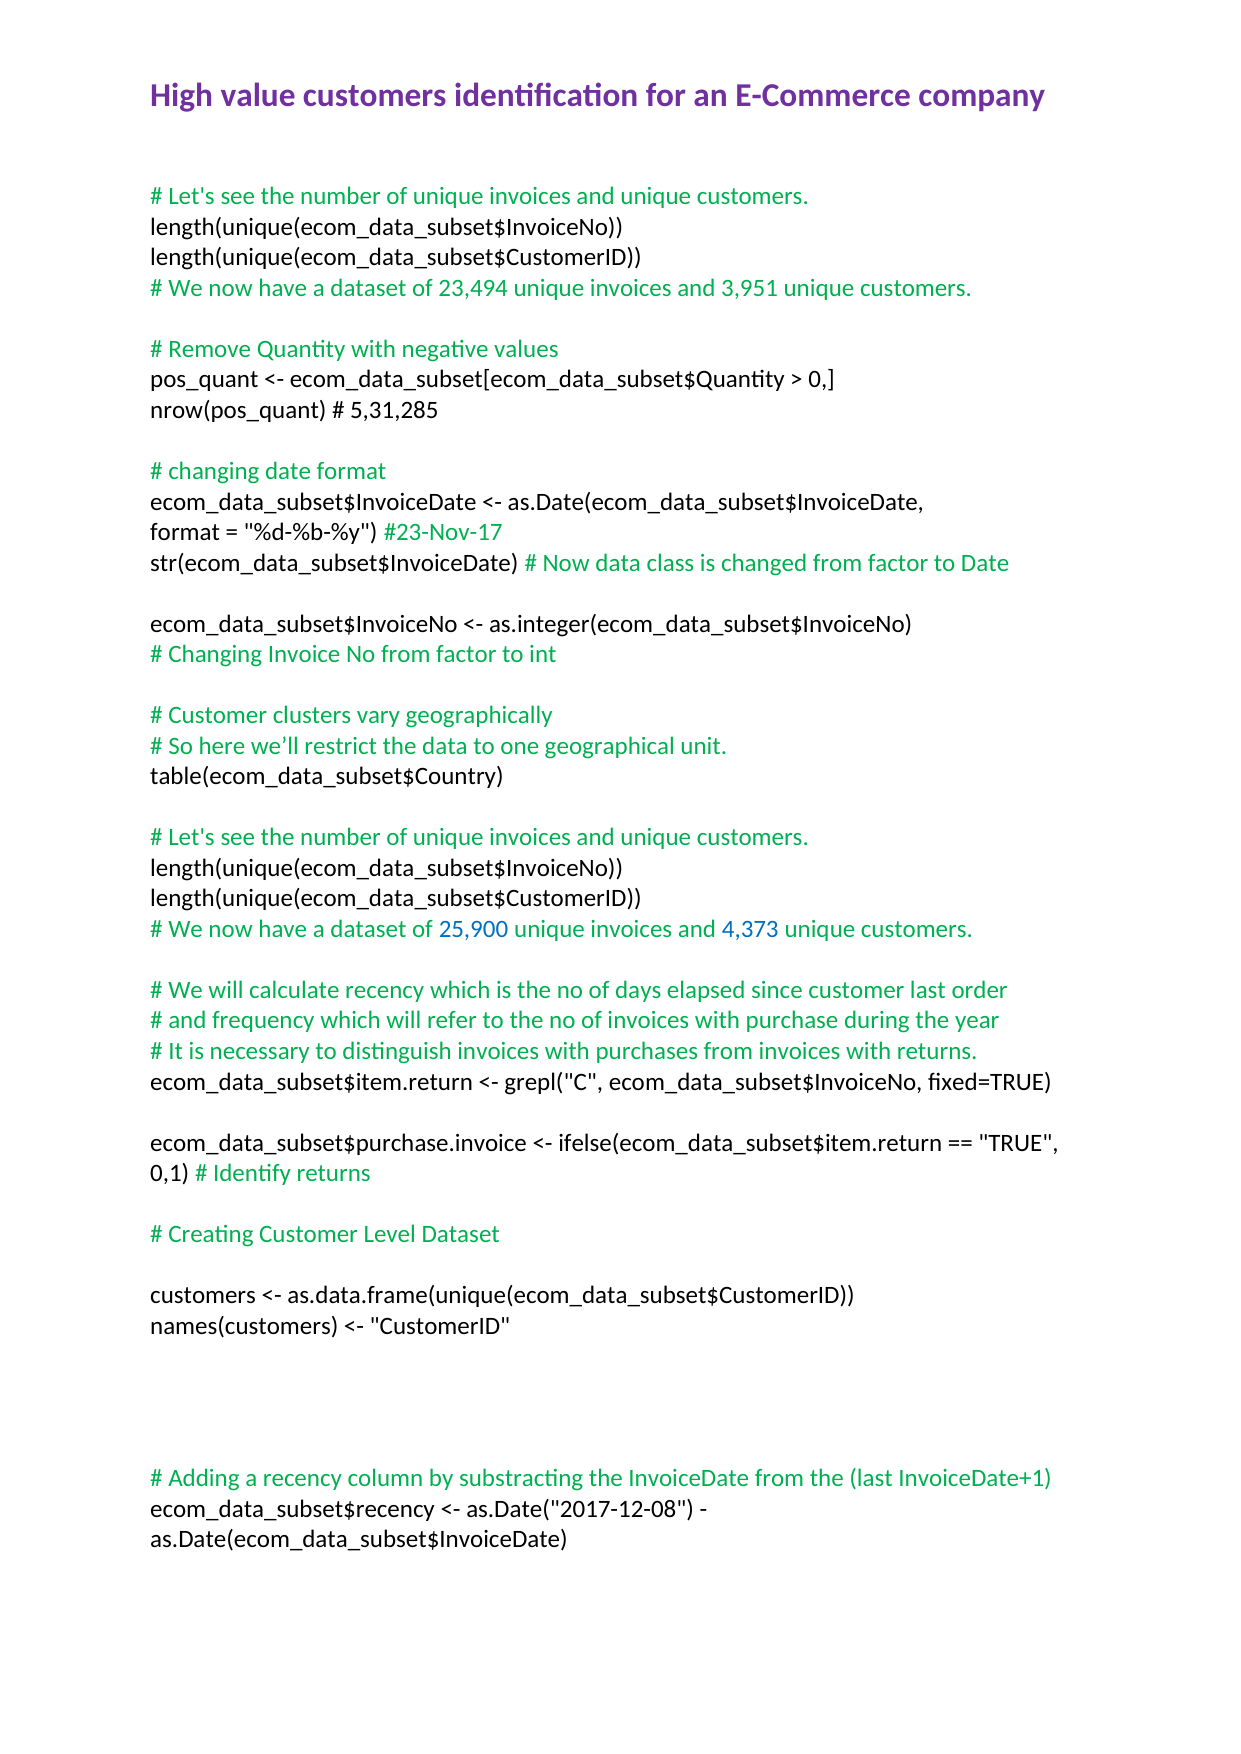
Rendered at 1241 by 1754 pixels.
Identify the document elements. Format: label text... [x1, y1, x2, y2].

text length(unique(ecom_data_subset$InvoiceNo)) [150, 852, 1090, 882]
text # Customer clusters vary geographically [150, 699, 1090, 730]
text ecom_data_subset$InvoiceNo <- as.integer(ecom_data_subset$InvoiceNo) [150, 608, 1090, 638]
text # Adding a recency column by substracting the InvoiceDate from the (last InvoiceDate+1) [150, 1462, 1090, 1493]
text customers <- as.data.frame(unique(ecom_data_subset$CustomerID)) [150, 1279, 1090, 1310]
text format = "%d-%b-%y") #23-Nov-17 [150, 516, 1090, 547]
text length(unique(ecom_data_subset$CustomerID)) [150, 242, 1090, 272]
text length(unique(ecom_data_subset$CustomerID)) [150, 882, 1090, 913]
text # We now have a dataset of 23,494 unique invoices and 3,951 unique customers. [150, 272, 1090, 303]
text # So here we’ll restrict the data to one geographical unit. [150, 730, 1090, 760]
text length(unique(ecom_data_subset$InvoiceNo)) [150, 211, 1090, 242]
text # It is necessary to distinguish invoices with purchases from invoices with returns. [150, 1035, 1090, 1066]
text str(ecom_data_subset$InvoiceDate) # Now data class is changed from factor to Date [150, 547, 1090, 577]
text ecom_data_subset$recency <- as.Date("2017-12-08") - as.Date(ecom_data_subset$InvoiceDate) [150, 1493, 1090, 1554]
text # and frequency which will refer to the no of invoices with purchase during the year [150, 1004, 1090, 1035]
text ecom_data_subset$item.return <- grepl("C", ecom_data_subset$InvoiceNo, fixed=TRUE) [150, 1066, 1090, 1096]
text ecom_data_subset$InvoiceDate <- as.Date(ecom_data_subset$InvoiceDate, [150, 486, 1090, 516]
text # We will calculate recency which is the no of days elapsed since customer last order [150, 974, 1090, 1004]
text # Remove Quantity with negative values [150, 333, 1090, 364]
text table(ecom_data_subset$Country) [150, 760, 1090, 791]
text nrow(pos_quant) # 5,31,285 [150, 394, 1090, 425]
text # Let's see the number of unique invoices and unique customers. [150, 181, 1090, 211]
text # We now have a dataset of 25,900 unique invoices and 4,373 unique customers. [150, 913, 1090, 943]
text # Changing Invoice No from factor to int [150, 638, 1090, 669]
text # changing date format [150, 455, 1090, 486]
text # Let's see the number of unique invoices and unique customers. [150, 821, 1090, 852]
text ecom_data_subset$purchase.invoice <- ifelse(ecom_data_subset$item.return == "TRUE", 0,1) # Identify returns [150, 1127, 1090, 1188]
text # Creating Customer Level Dataset [150, 1218, 1090, 1249]
text names(customers) <- "CustomerID" [150, 1310, 1090, 1340]
text pos_quant <- ecom_data_subset[ecom_data_subset$Quantity > 0,] [150, 364, 1090, 394]
